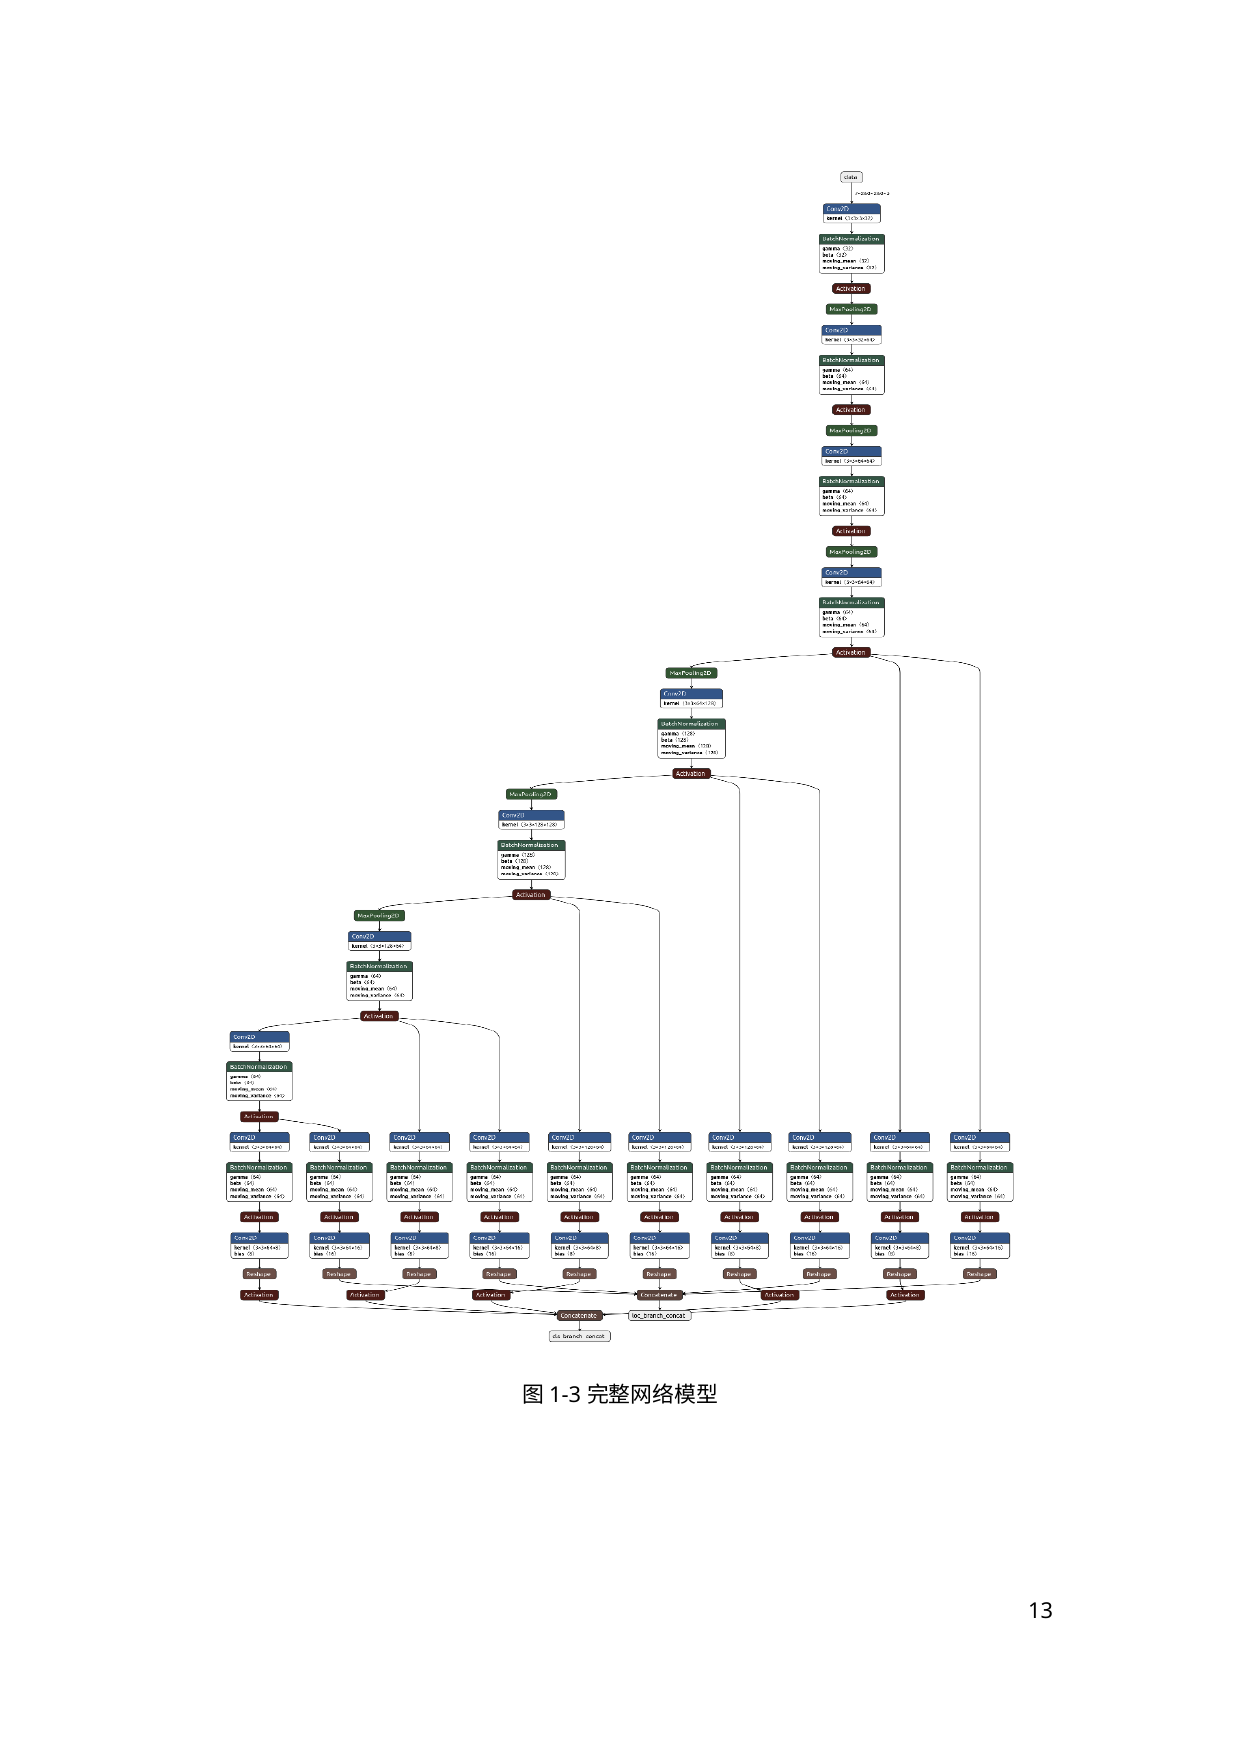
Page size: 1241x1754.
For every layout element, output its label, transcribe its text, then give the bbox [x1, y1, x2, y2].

picture [187, 167, 1052, 1351]
text 图 1-3 完整网络模型 [187, 1376, 1053, 1409]
